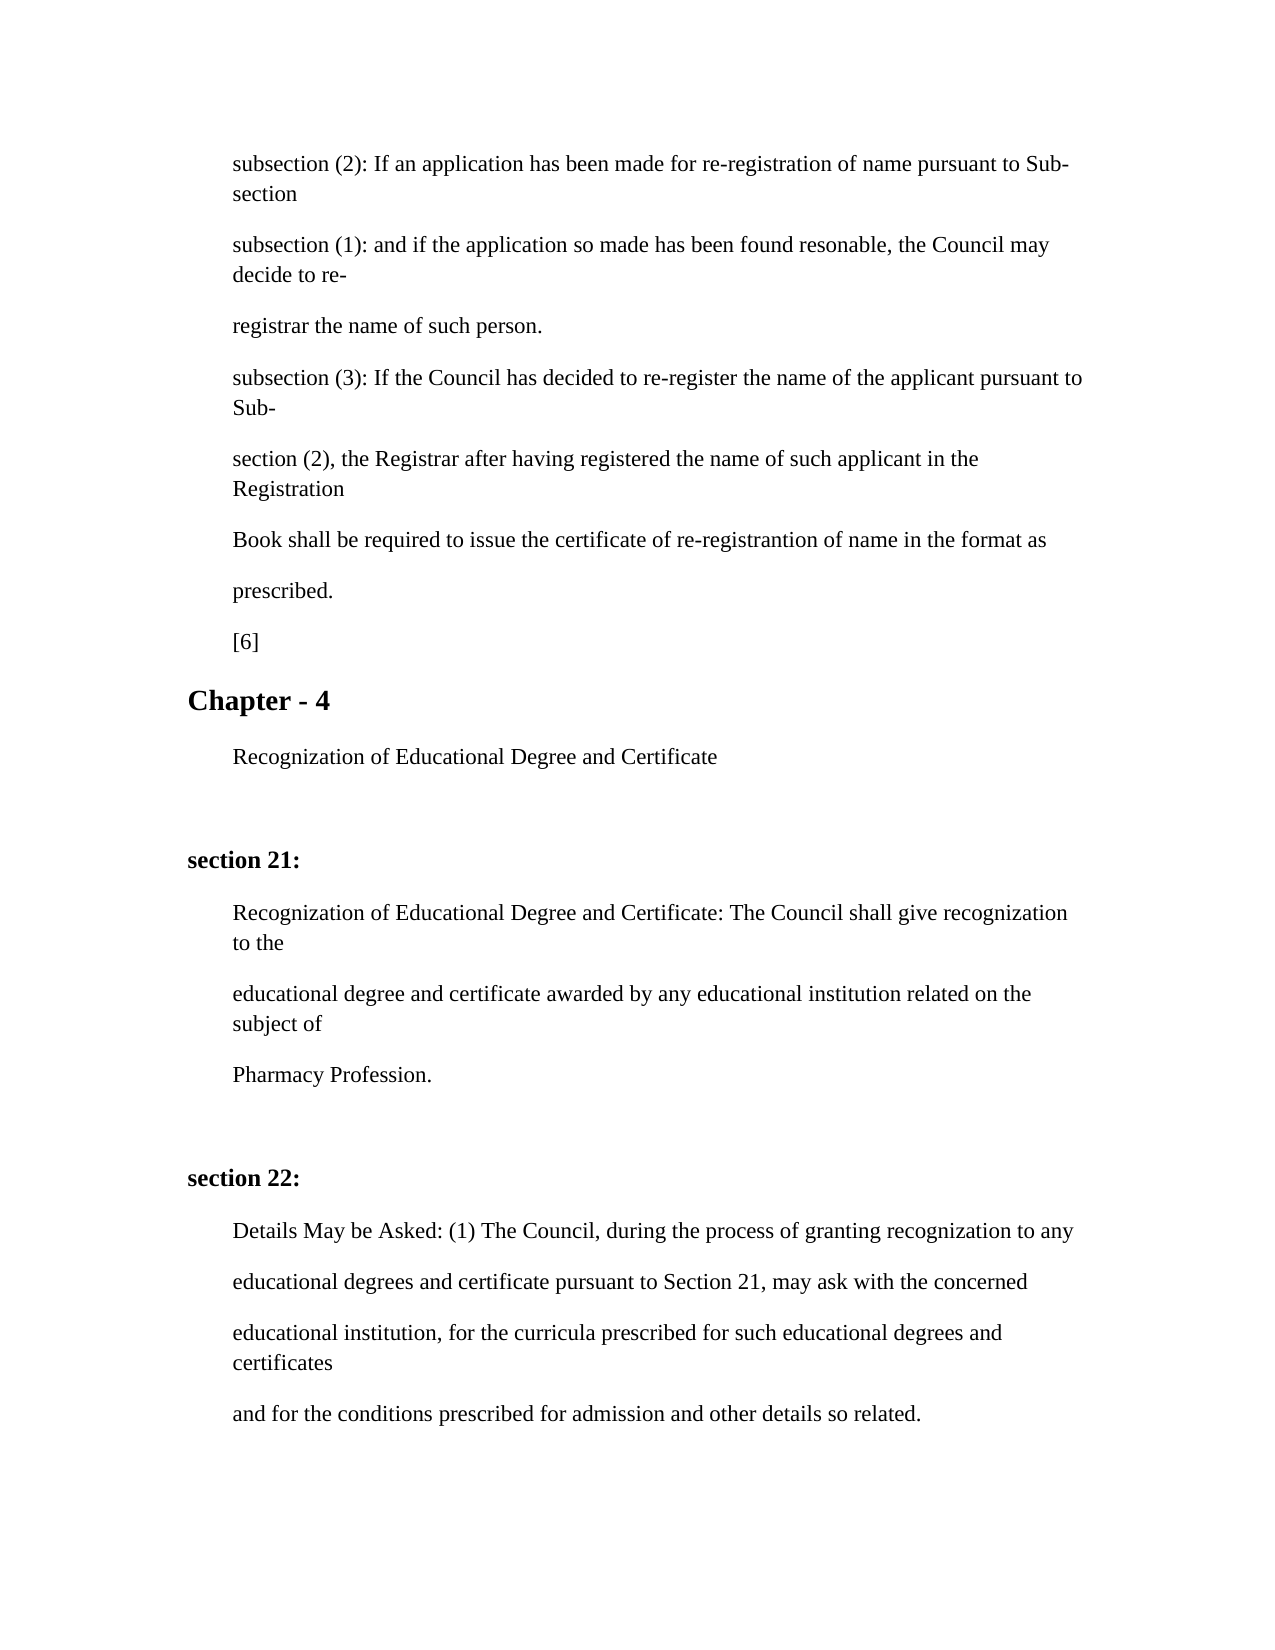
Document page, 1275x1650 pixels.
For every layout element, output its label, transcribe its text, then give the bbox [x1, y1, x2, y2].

text educational degrees and certificate pursuant to Section 21, may ask with the concerned [232, 1268, 1087, 1294]
text section 22: [187, 1163, 1087, 1192]
text section 21: [187, 845, 1087, 873]
text Book shall be required to issue the certificate of re-registrantion of name in the format as [232, 526, 1087, 552]
text Recognization of Educational Degree and Certificate [232, 743, 1087, 769]
text educational degree and certificate awarded by any educational institution related on the subject of [232, 980, 1087, 1036]
text Recognization of Educational Degree and Certificate: The Council shall give recognization to the [232, 899, 1087, 955]
text prescribed. [232, 577, 1087, 603]
text and for the conditions prescribed for admission and other details so related. [232, 1400, 1087, 1427]
text registrar the name of such person. [232, 312, 1087, 339]
text section (2), the Registrar after having registered the name of such applicant in the Registration [232, 445, 1087, 501]
text educational institution, for the curricula prescribed for such educational degrees and certificates [232, 1319, 1087, 1376]
text subsection (1): and if the application so made has been found resonable, the Council may decide to re- [232, 231, 1087, 288]
text subsection (2): If an application has been made for re-registration of name pursuant to Sub-section [232, 150, 1087, 207]
text [6] [232, 628, 1087, 654]
text Pharmacy Profession. [232, 1061, 1087, 1087]
text Chapter - 4 [187, 683, 1087, 717]
text subsection (3): If the Council has decided to re-register the name of the applicant pursuant to Sub- [232, 363, 1087, 420]
text Details May be Asked: (1) The Council, during the process of granting recognization to any [232, 1217, 1087, 1243]
